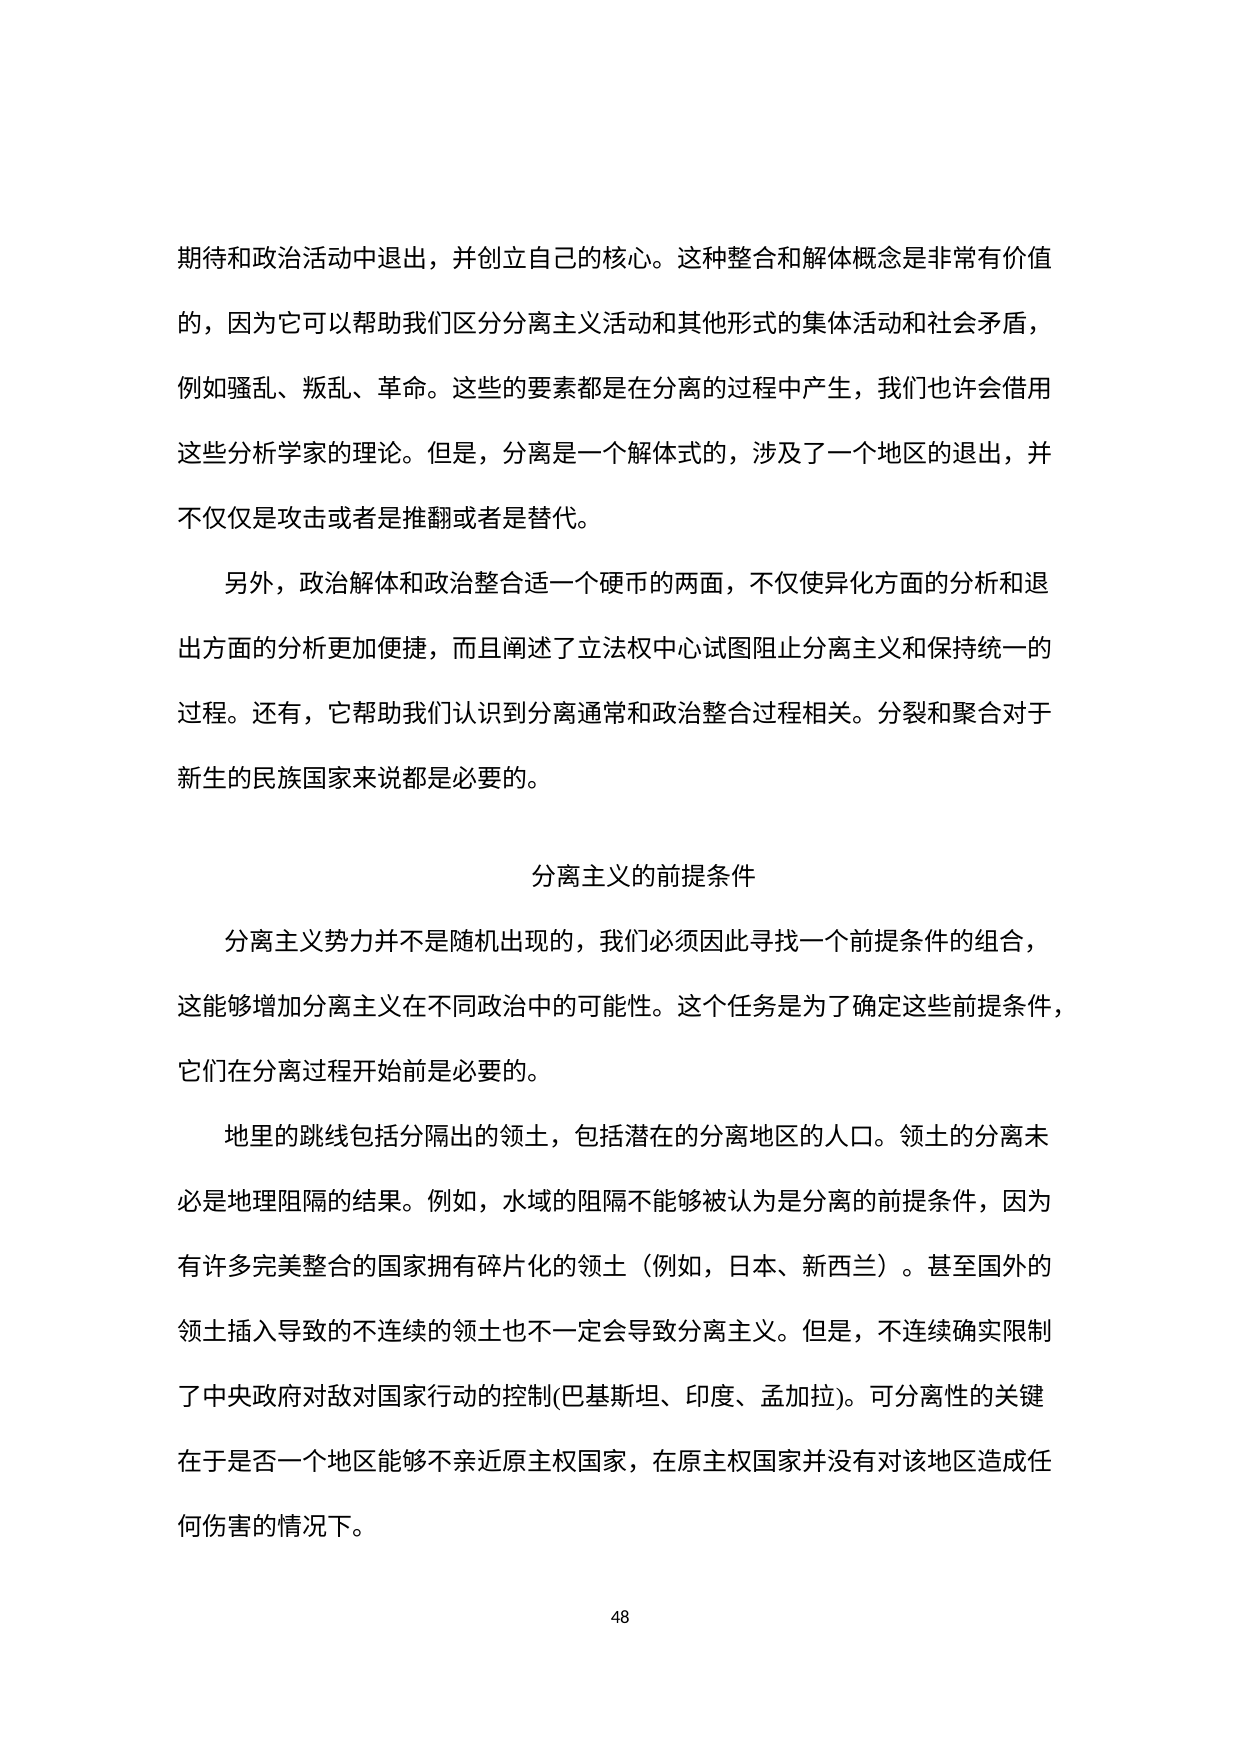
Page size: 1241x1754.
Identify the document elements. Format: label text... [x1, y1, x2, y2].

text 地里的跳线包括分隔出的领土，包括潜在的分离地区的人口。领土的分离未必是地理阻隔的结果。例如，水域的阻隔不能够被认为是分离的前提条件，因为有许多完美整合的国家拥有碎片化的领土（例如，日本、新西兰）。甚至国外的领土插入导致的不连续的领土也不一定会导致分离主义。但是，不连续确实限制了中央政府对敌对国家行动的控制(巴基斯坦、印度、孟加拉)。可分离性的关键在于是否一个地区能够不亲近原主权国家，在原主权国家并没有对该地区造成任何伤害的情况下。 [177, 1102, 1063, 1557]
text 分离主义势力并不是随机出现的，我们必须因此寻找一个前提条件的组合，这能够增加分离主义在不同政治中的可能性。这个任务是为了确定这些前提条件，它们在分离过程开始前是必要的。 [177, 907, 1063, 1102]
text 分离主义的前提条件 [177, 842, 1063, 907]
text 另外，政治解体和政治整合适一个硬币的两面，不仅使异化方面的分析和退出方面的分析更加便捷，而且阐述了立法权中心试图阻止分离主义和保持统一的过程。还有，它帮助我们认识到分离通常和政治整合过程相关。分裂和聚合对于新生的民族国家来说都是必要的。 [177, 549, 1063, 809]
